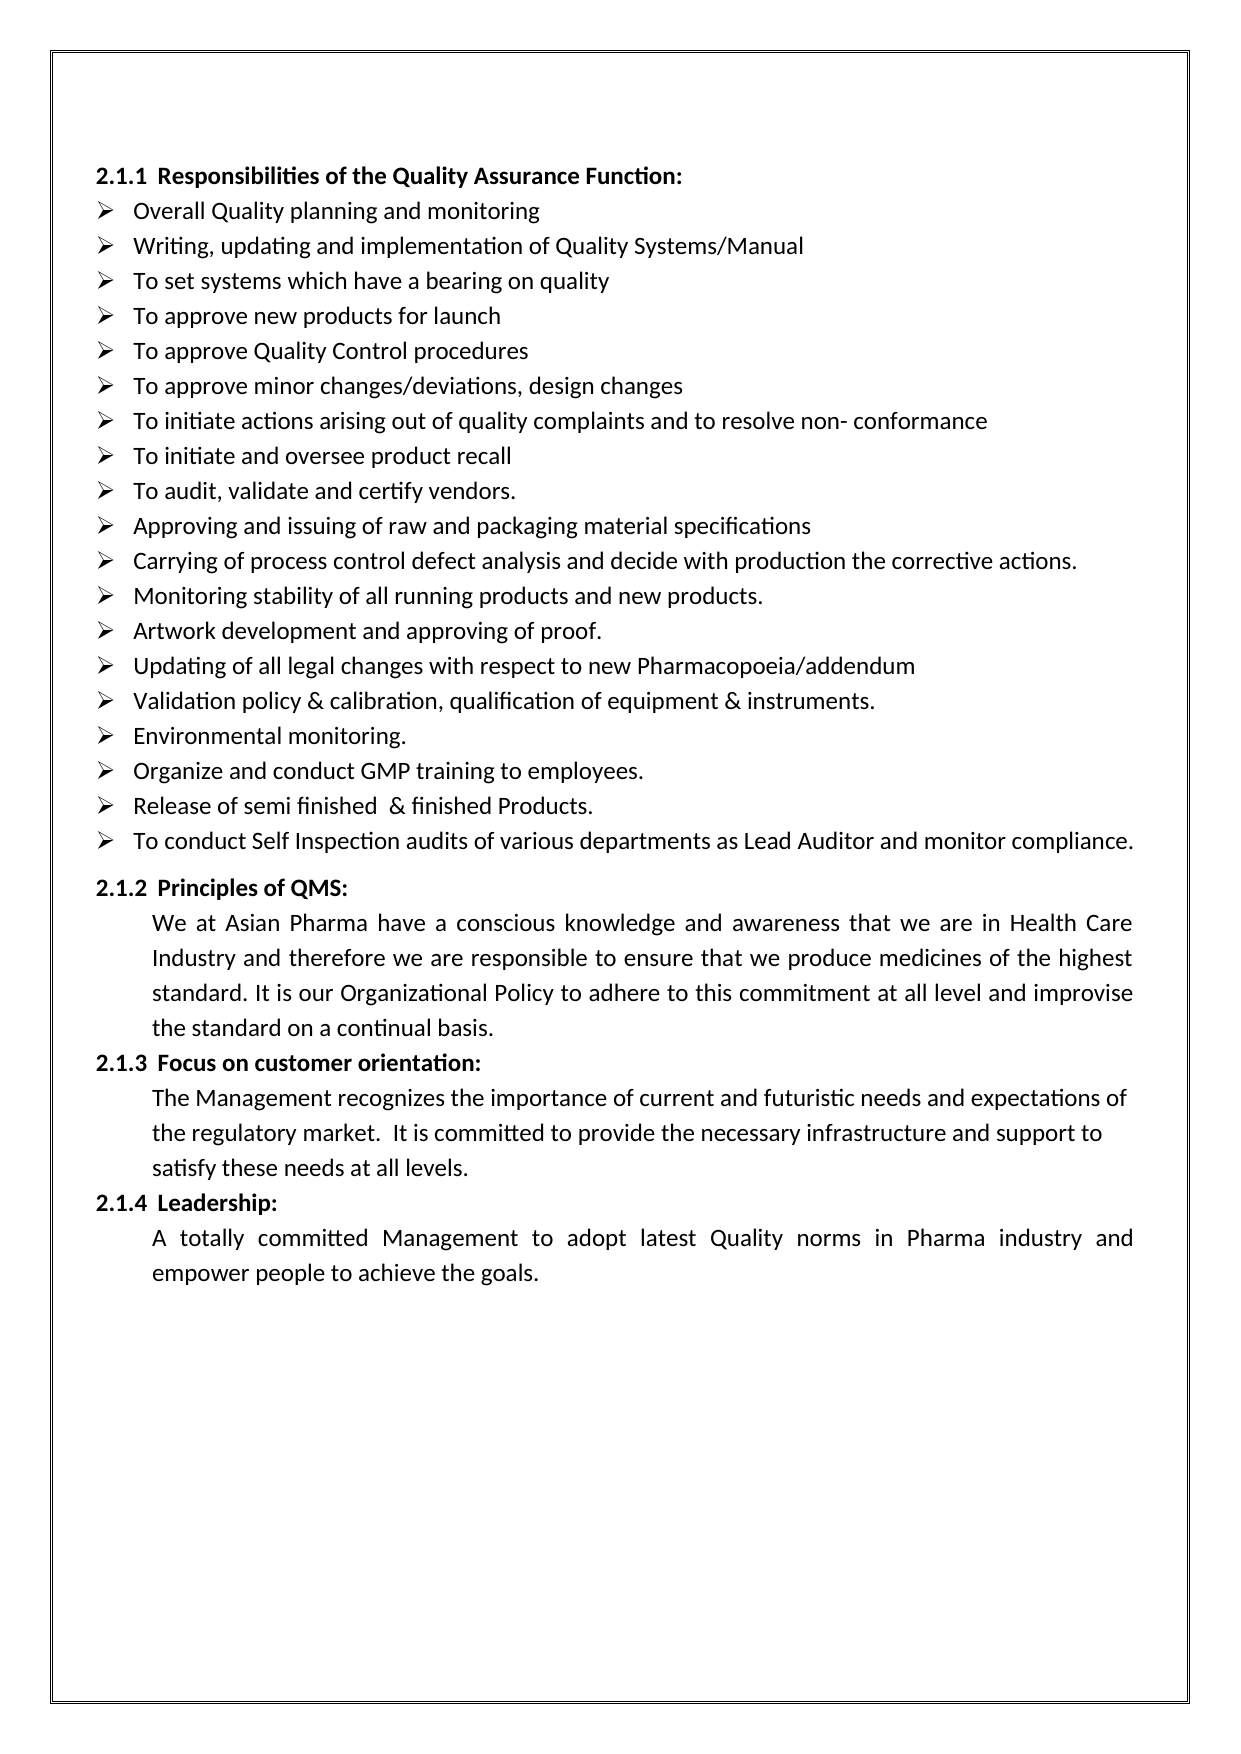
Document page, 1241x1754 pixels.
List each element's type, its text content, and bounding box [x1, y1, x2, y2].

list Carrying of process control defect analysis and decide with production the corrective actions. [96, 545, 1135, 576]
list Overall Quality planning and monitoring [96, 195, 1135, 226]
list Leadership: [96, 1187, 1135, 1217]
text A totally committed Management to adopt latest Quality norms in Pharma industry and empower people to achieve the goals. [152, 1222, 1135, 1287]
list To approve Quality Control procedures [96, 335, 1135, 366]
list To set systems which have a bearing on quality [96, 265, 1135, 296]
list To audit, validate and certify vendors. [96, 475, 1135, 506]
list To initiate actions arising out of quality complaints and to resolve non- conformance [96, 405, 1135, 436]
list To approve new products for launch [96, 300, 1135, 331]
list Organize and conduct GMP training to employees. [96, 755, 1135, 786]
list Artwork development and approving of proof. [96, 615, 1135, 646]
list Updating of all legal changes with respect to new Pharmacopoeia/addendum [96, 650, 1135, 681]
text We at Asian Pharma have a conscious knowledge and awareness that we are in Health Care Industry and therefore we are responsible to ensure that we produce medicines of the highest standard. It is our Organizational Policy to adhere to this commitment at all level and improvise the standard on a continual basis. [152, 907, 1135, 1042]
text The Management recognizes the importance of current and futuristic needs and expectations of the regulatory market. It is committed to provide the necessary infrastructure and support to satisfy these needs at all levels. [152, 1082, 1135, 1182]
list Approving and issuing of raw and packaging material specifications [96, 510, 1135, 541]
list To conduct Self Inspection audits of various departments as Lead Auditor and monitor compliance. [96, 825, 1135, 856]
list Monitoring stability of all running products and new products. [96, 580, 1135, 611]
list Focus on customer orientation: [96, 1047, 1135, 1077]
list Release of semi finished & finished Products. [96, 790, 1135, 821]
list To initiate and oversee product recall [96, 440, 1135, 471]
list To approve minor changes/deviations, design changes [96, 370, 1135, 401]
list Responsibilities of the Quality Assurance Function: [96, 160, 1135, 191]
list Validation policy & calibration, qualification of equipment & instruments. [96, 685, 1135, 716]
list Principles of QMS: [96, 872, 1135, 902]
list Environmental monitoring. [96, 720, 1135, 751]
list Writing, updating and implementation of Quality Systems/Manual [96, 230, 1135, 261]
